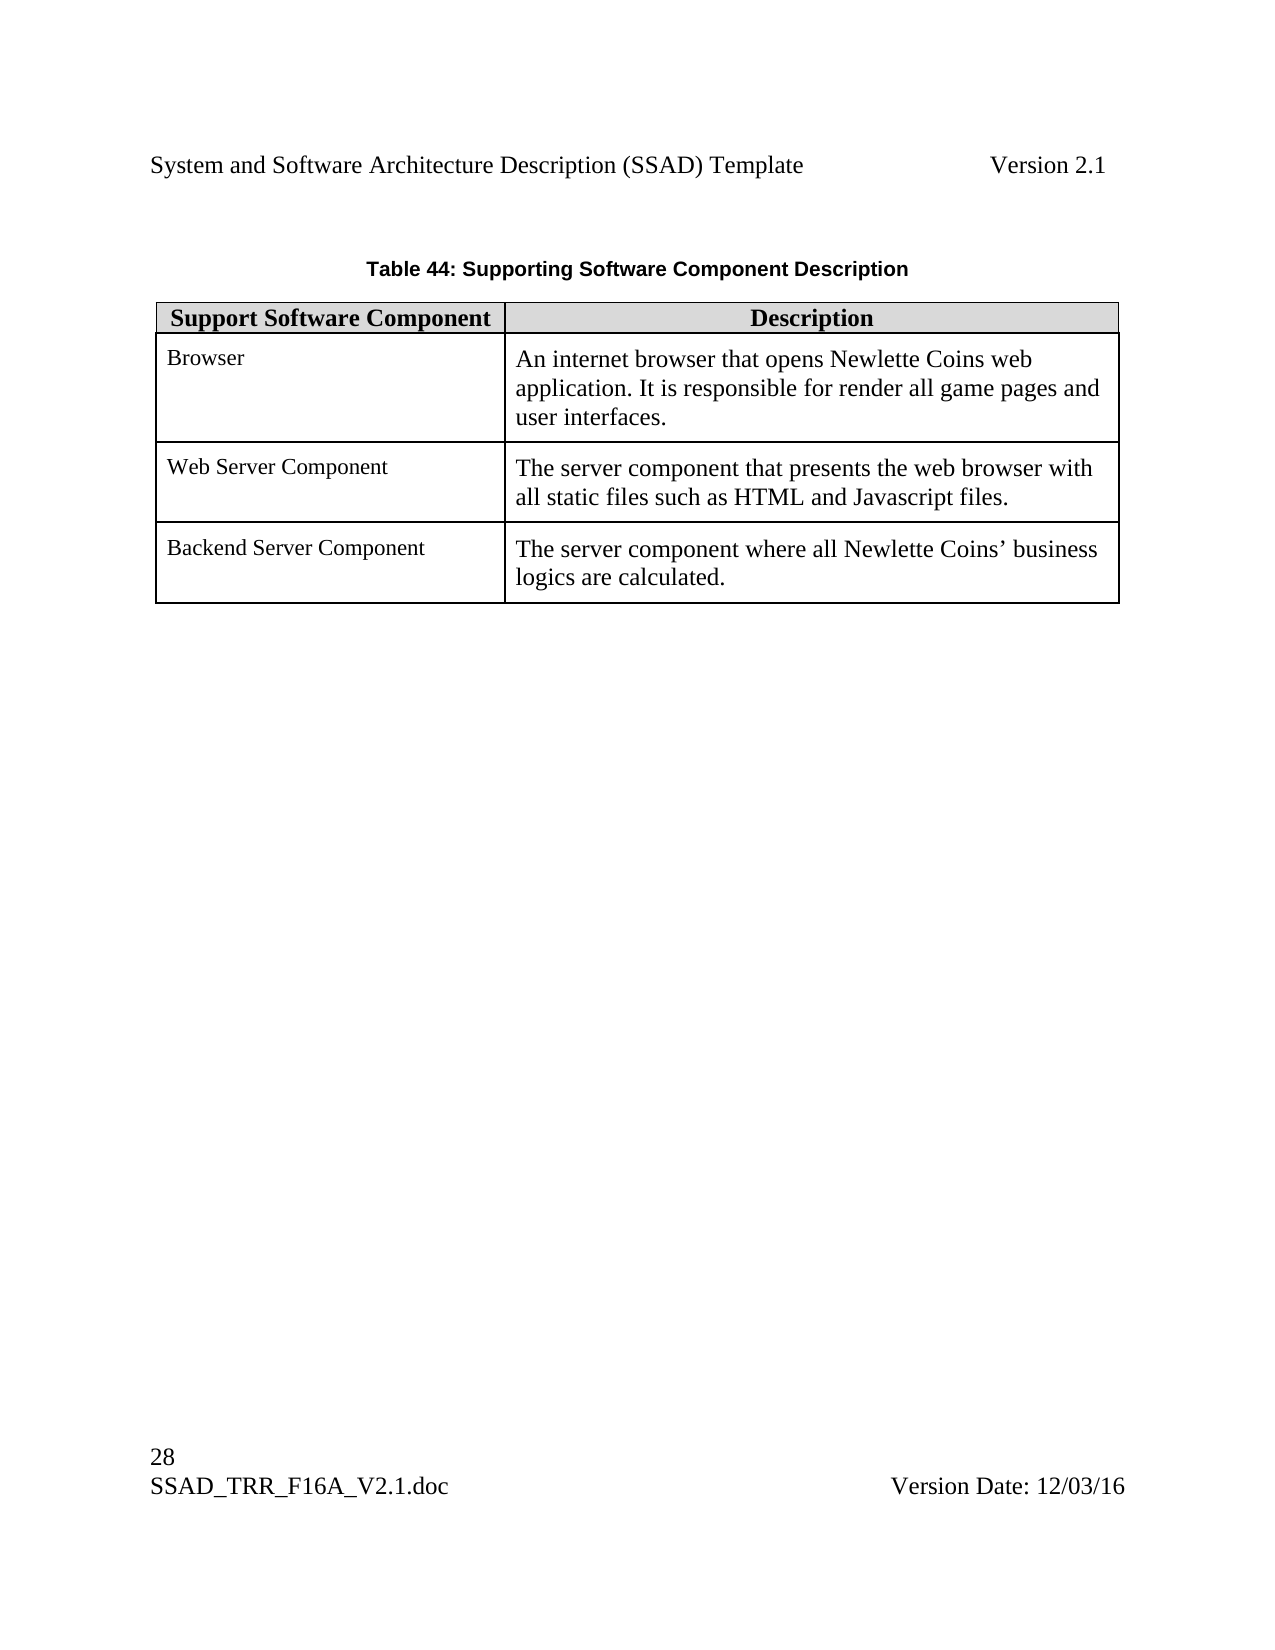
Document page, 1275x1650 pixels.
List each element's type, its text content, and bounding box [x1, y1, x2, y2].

table_cell An internet browser that opens Newlette Coins web application. It is responsible for render all game pages and user interfaces. [506, 334, 1118, 441]
table_header Description [506, 303, 1118, 332]
table_cell Web Server Component [157, 443, 504, 521]
table_cell Backend Server Component [157, 523, 504, 602]
table_header Support Software Component [157, 303, 504, 332]
table_cell Browser [157, 334, 504, 441]
table_cell The server component where all Newlette Coins’ business logics are calculated. [506, 523, 1118, 602]
table_cell The server component that presents the web browser with all static files such as HTML and Javascript files. [506, 443, 1118, 521]
text Table 44: Supporting Software Component Description [150, 257, 1125, 281]
